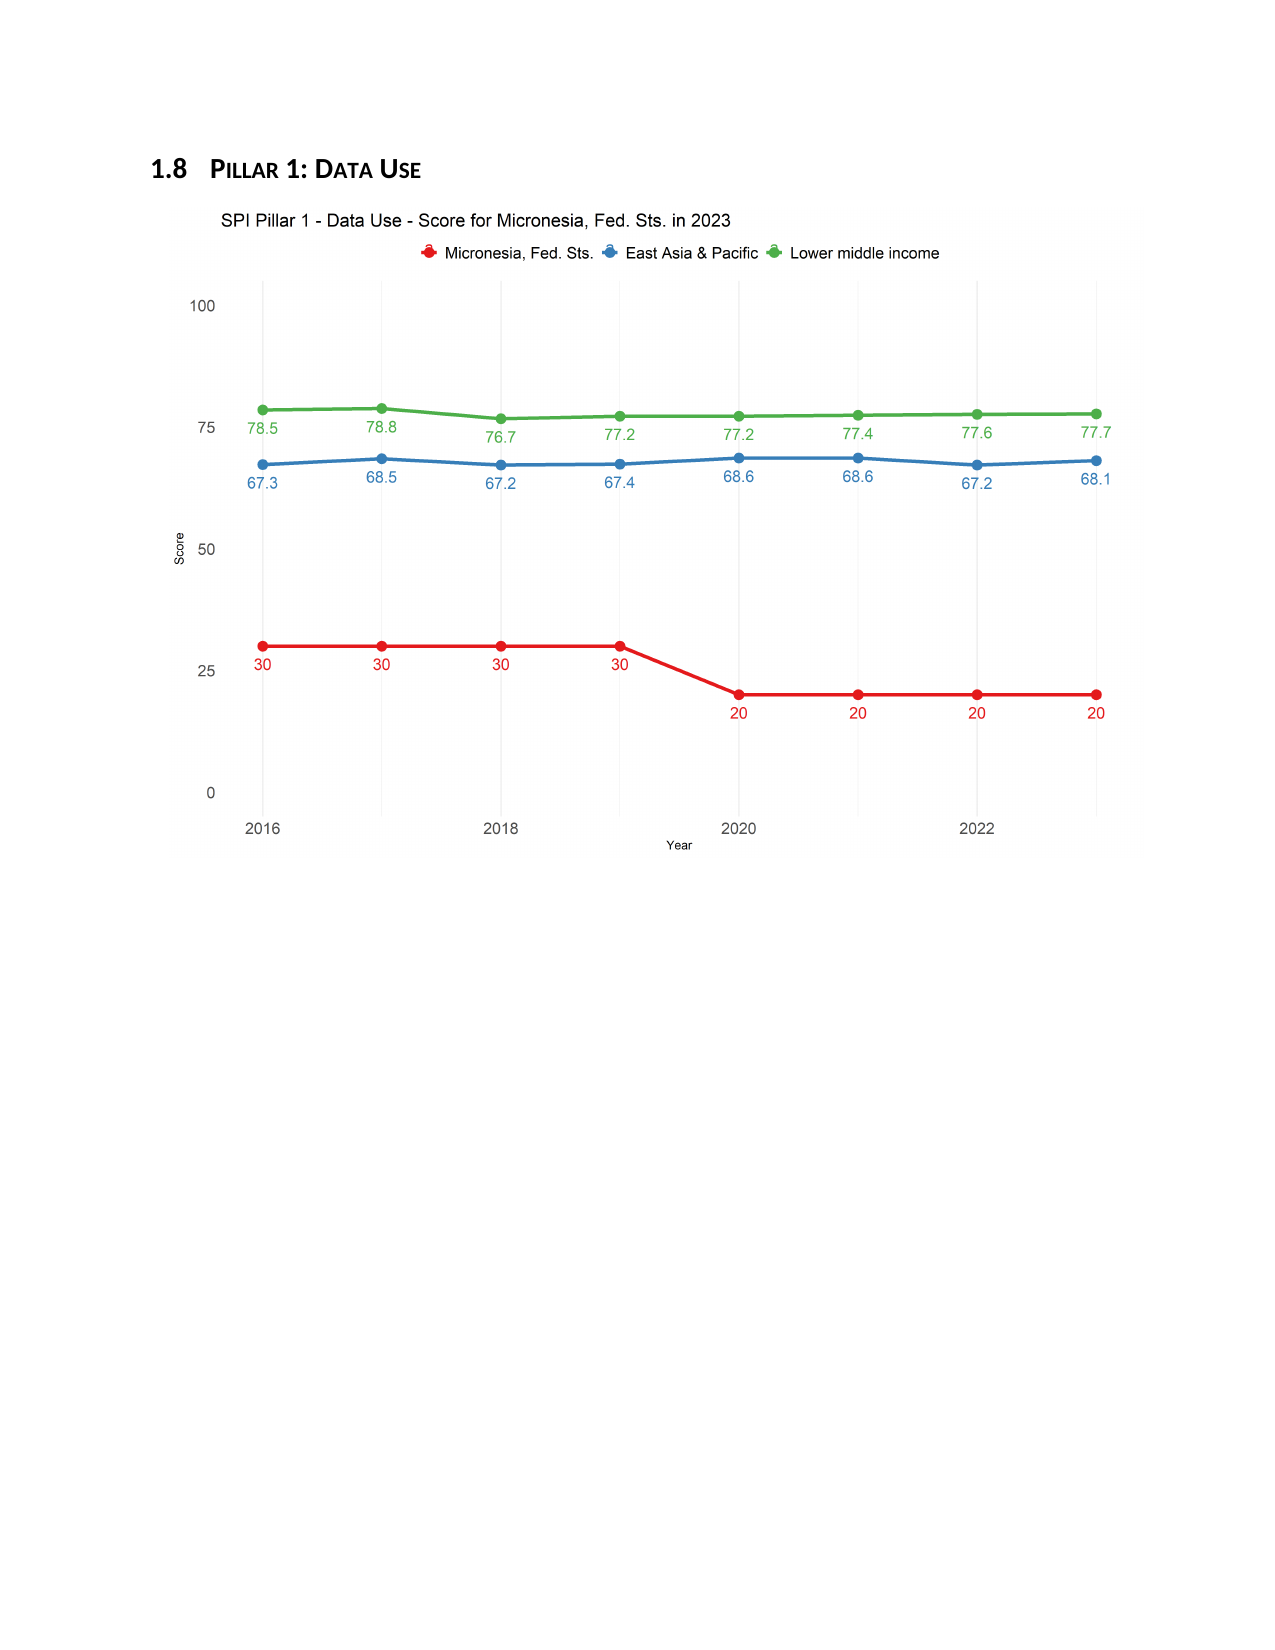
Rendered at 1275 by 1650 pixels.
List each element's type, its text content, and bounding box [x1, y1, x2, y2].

picture [168, 207, 1144, 858]
subtitle Pillar 1: Data Use [150, 150, 1125, 186]
